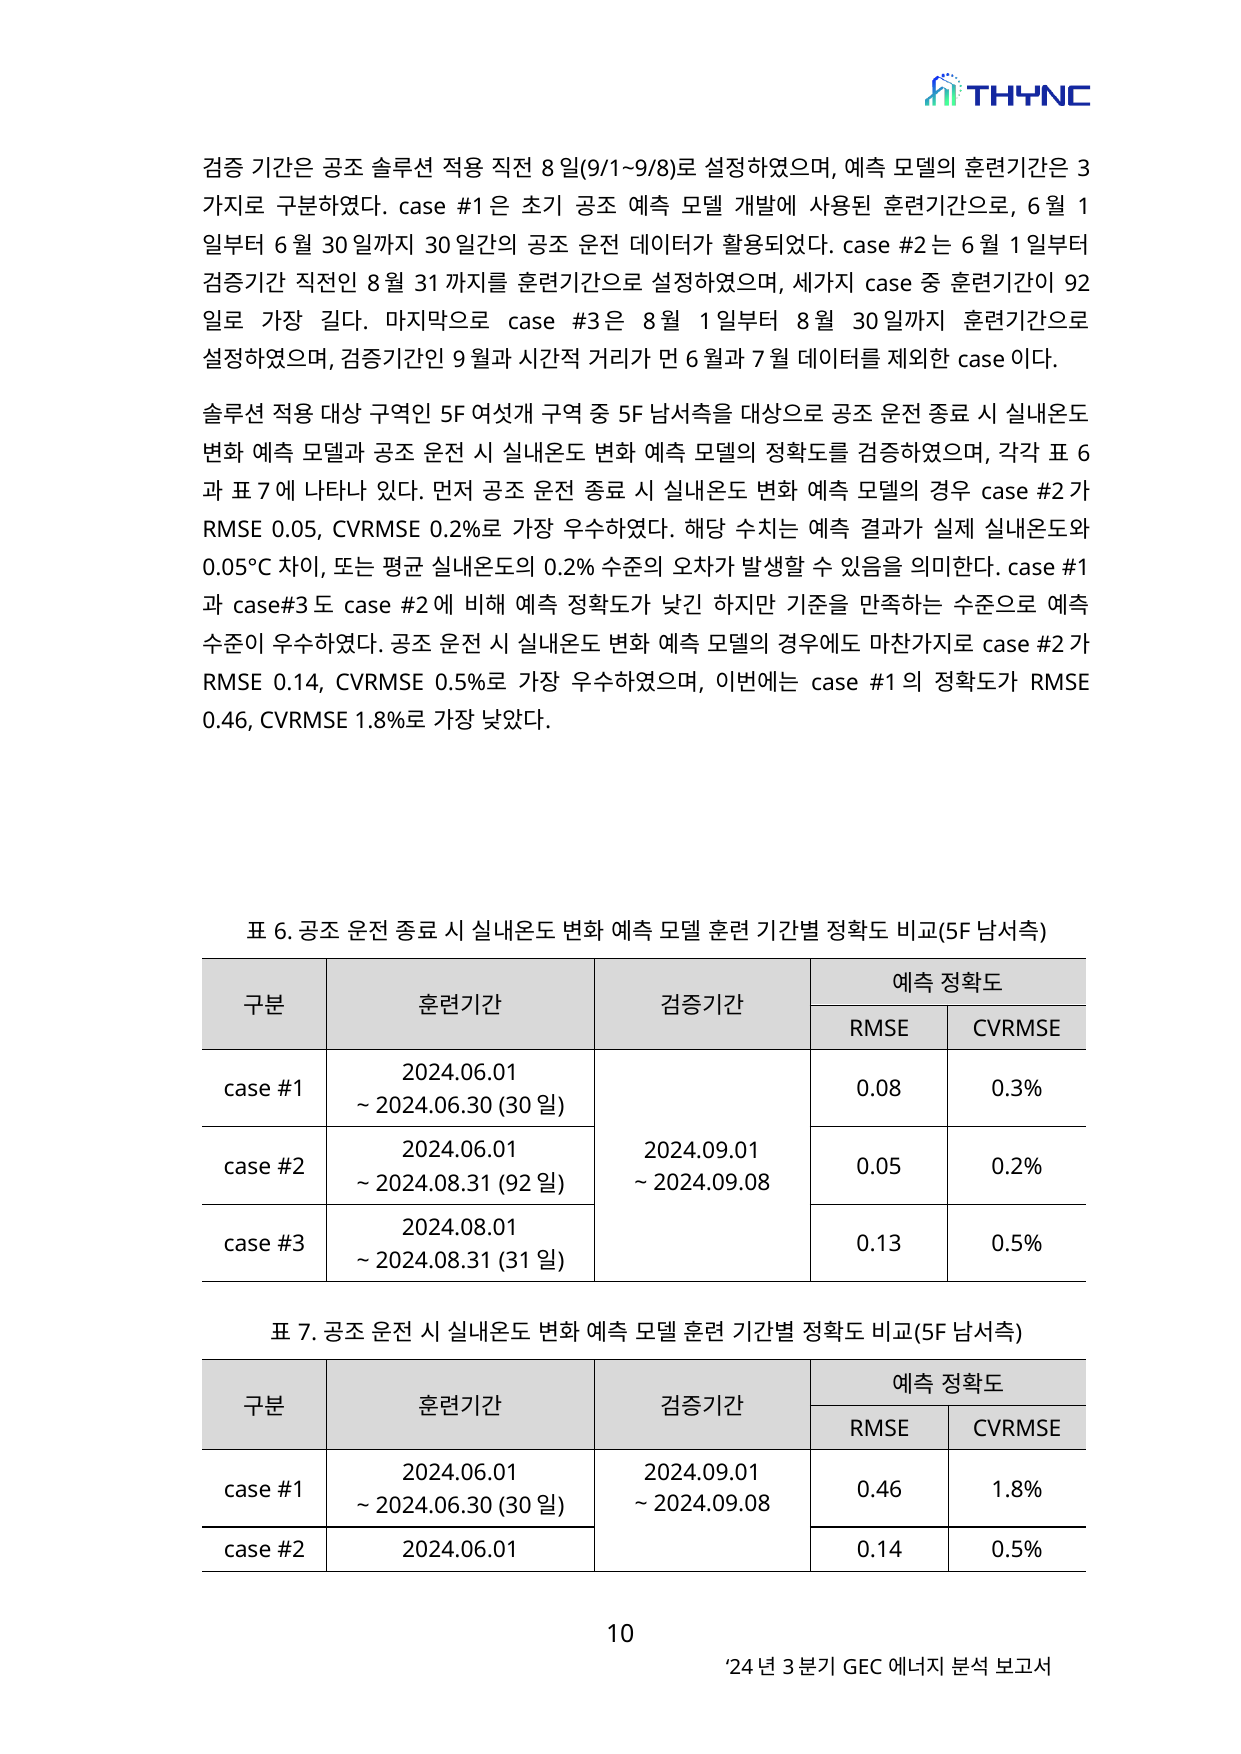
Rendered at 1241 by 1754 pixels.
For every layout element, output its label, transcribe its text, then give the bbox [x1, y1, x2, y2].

list 검증 기간은 공조 솔루션 적용 직전 8일(9/1~9/8)로 설정하였으며, 예측 모델의 훈련기간은 3가지로 구분하였다. case #1은 초기 공조 예측 모델 개발에 사용된 훈련기간으로, 6월 1일부터 6월 30일까지 30일간의 공조 운전 데이터가 활용되었다. case #2는 6월 1일부터 검증기간 직전인 8월 31까지를 훈련기간으로 설정하였으며, 세가지 case 중 훈련기간이 92일로 가장 길다. 마지막으로 case #3은 8월 1일부터 8월 30일까지 훈련기간으로 설정하였으며, 검증기간인 9월과 시간적 거리가 먼 6월과 7월 데이터를 제외한 case이다. [202, 150, 1090, 374]
table_cell case #2 [202, 1127, 326, 1204]
table_cell 0.2% [948, 1127, 1086, 1204]
table_cell 0.5% [948, 1205, 1086, 1281]
table_cell 2024.06.01 ~ 2024.06.30 (30일) [327, 1450, 594, 1526]
picture [925, 73, 1091, 106]
table_cell case #2 [202, 1528, 326, 1571]
table_header 예측 정확도 [811, 1360, 1086, 1405]
table_cell case #3 [202, 1205, 326, 1281]
table_cell 0.5% [949, 1528, 1086, 1571]
text 표 6. 공조 운전 종료 시 실내온도 변화 예측 모델 훈련 기간별 정확도 비교(5F 남서측) [202, 913, 1090, 947]
table_cell CVRMSE [949, 1406, 1086, 1449]
table_header 검증기간 [595, 959, 810, 1049]
table_cell case #1 [202, 1050, 326, 1126]
table_cell 0.14 [811, 1528, 948, 1571]
table_cell 0.3% [948, 1050, 1086, 1126]
table_cell 2024.06.01 ~ 2024.08.31 (92일) [327, 1127, 594, 1204]
table_cell CVRMSE [948, 1006, 1086, 1049]
table_cell 0.08 [811, 1050, 947, 1126]
table_cell 0.05 [811, 1127, 947, 1204]
list 솔루션 적용 대상 구역인 5F 여섯개 구역 중 5F 남서측을 대상으로 공조 운전 종료 시 실내온도 변화 예측 모델과 공조 운전 시 실내온도 변화 예측 모델의 정확도를 검증하였으며, 각각 표 6과 표7에 나타나 있다. 먼저 공조 운전 종료 시 실내온도 변화 예측 모델의 경우 case #2가 RMSE 0.05, CVRMSE 0.2%로 가장 우수하였다. 해당 수치는 예측 결과가 실제 실내온도와 0.05°C 차이, 또는 평균 실내온도의 0.2% 수준의 오차가 발생할 수 있음을 의미한다. case #1과 case#3도 case #2에 비해 예측 정확도가 낮긴 하지만 기준을 만족하는 수준으로 예측 수준이 우수하였다. 공조 운전 시 실내온도 변화 예측 모델의 경우에도 마찬가지로 case #2가 RMSE 0.14, CVRMSE 0.5%로 가장 우수하였으며, 이번에는 case #1의 정확도가 RMSE 0.46, CVRMSE 1.8%로 가장 낮았다. [202, 396, 1090, 735]
text 표 7. 공조 운전 시 실내온도 변화 예측 모델 훈련 기간별 정확도 비교(5F 남서측) [202, 1313, 1090, 1347]
table_cell 0.46 [811, 1450, 948, 1526]
table_cell 0.13 [811, 1205, 947, 1281]
table_header 검증기간 [595, 1360, 810, 1449]
table_header 구분 [202, 959, 326, 1049]
table_header 훈련기간 [327, 959, 594, 1049]
table_header 훈련기간 [327, 1360, 594, 1449]
table_cell RMSE [811, 1406, 948, 1449]
table_cell RMSE [811, 1006, 947, 1049]
table_cell 2024.09.01 ~ 2024.09.08 [595, 1450, 810, 1571]
table_cell 2024.09.01 ~ 2024.09.08 [595, 1050, 810, 1281]
table_cell 1.8% [949, 1450, 1086, 1526]
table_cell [327, 1528, 594, 1571]
table_cell 2024.08.01 ~ 2024.08.31 (31일) [327, 1205, 594, 1281]
table_header 예측 정확도 [811, 959, 1086, 1004]
table_cell case #1 [202, 1450, 326, 1526]
table_cell 2024.06.01 ~ 2024.06.30 (30일) [327, 1050, 594, 1126]
table_header 구분 [202, 1360, 326, 1449]
